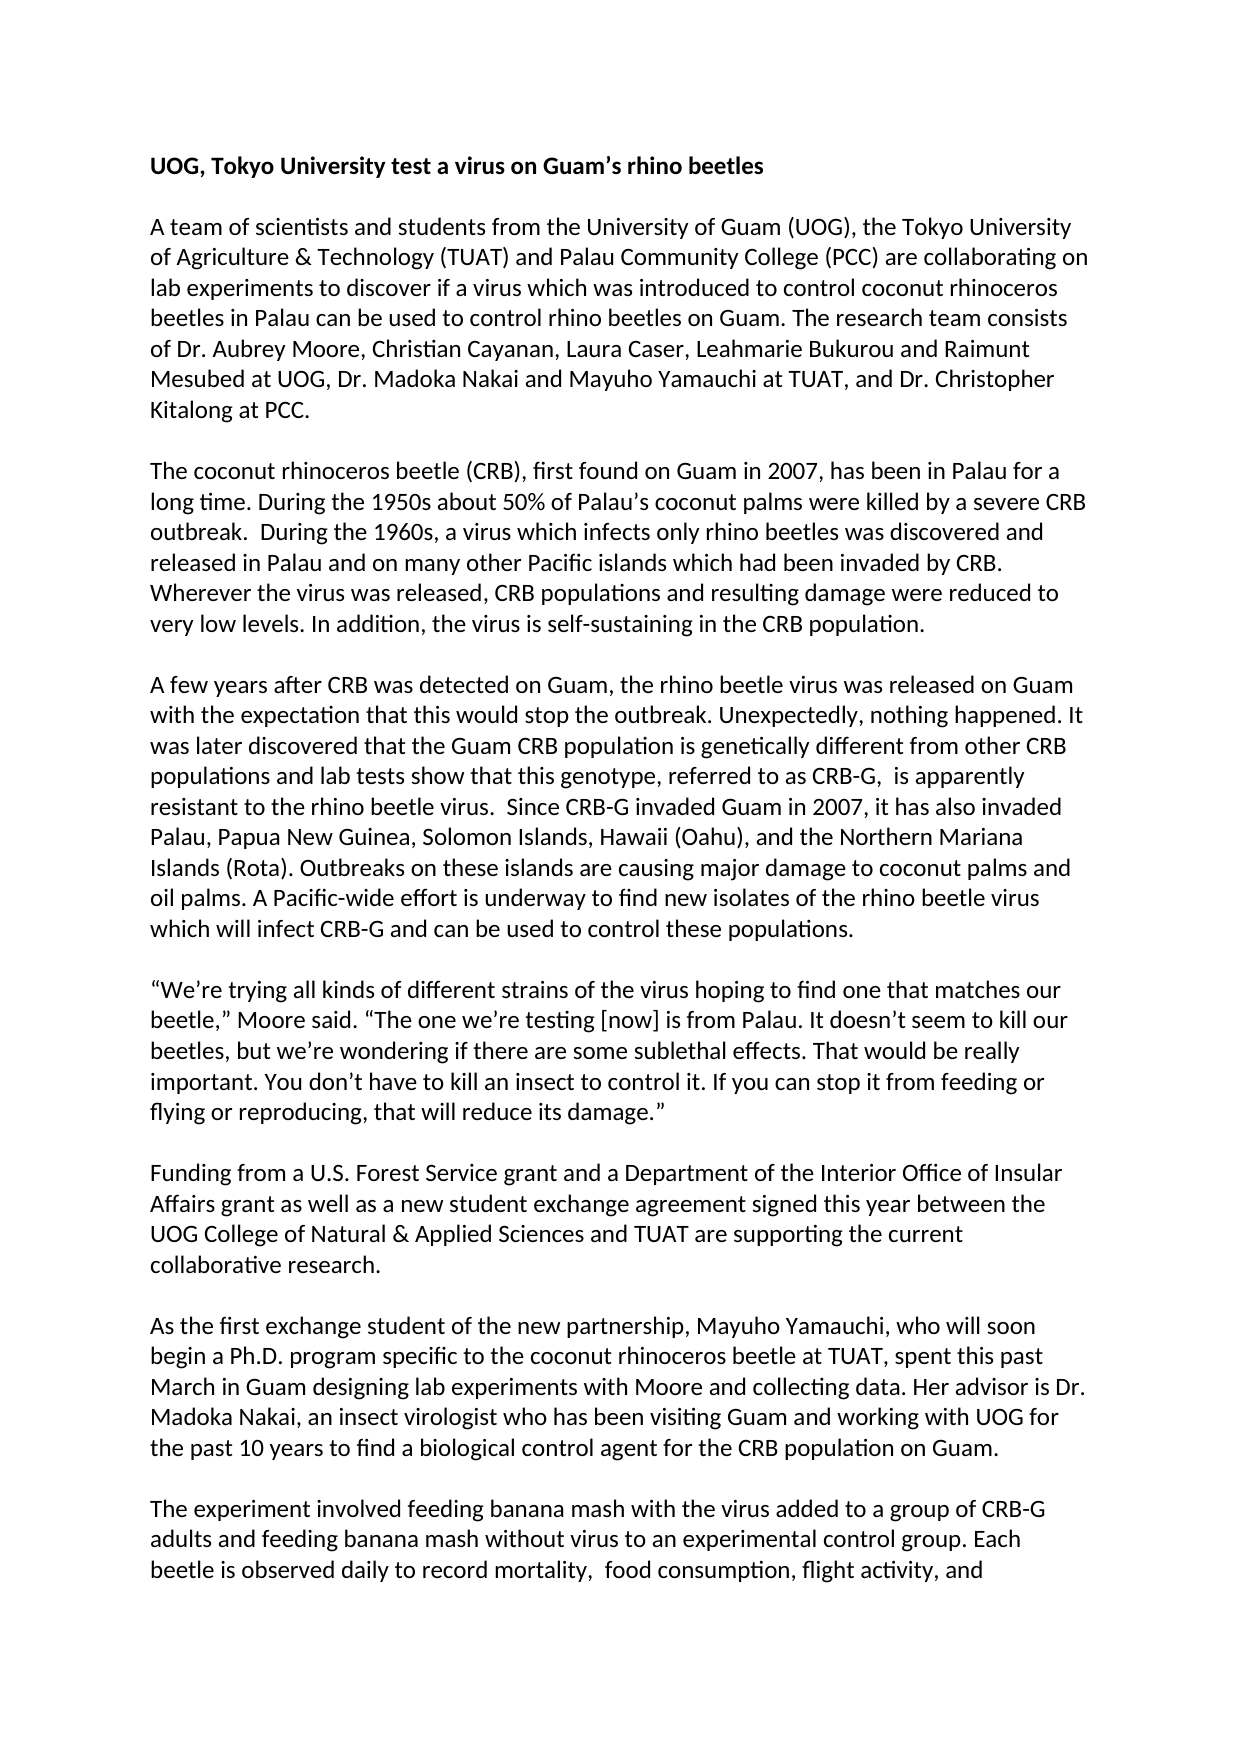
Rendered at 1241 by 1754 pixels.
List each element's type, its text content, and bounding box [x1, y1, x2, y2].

text The coconut rhinoceros beetle (CRB), first found on Guam in 2007, has been in Palau for a long time. During the 1950s about 50% of Palau’s coconut palms were killed by a severe CRB outbreak. During the 1960s, a virus which infects only rhino beetles was discovered and released in Palau and on many other Pacific islands which had been invaded by CRB. Wherever the virus was released, CRB populations and resulting damage were reduced to very low levels. In addition, the virus is self-sustaining in the CRB population. [150, 455, 1090, 638]
text Funding from a U.S. Forest Service grant and a Department of the Interior Office of Insular Affairs grant as well as a new student exchange agreement signed this year between the UOG College of Natural & Applied Sciences and TUAT are supporting the current collaborative research. [150, 1157, 1090, 1279]
text A few years after CRB was detected on Guam, the rhino beetle virus was released on Guam with the expectation that this would stop the outbreak. Unexpectedly, nothing happened. It was later discovered that the Guam CRB population is genetically different from other CRB populations and lab tests show that this genotype, referred to as CRB-G, is apparently resistant to the rhino beetle virus. Since CRB-G invaded Guam in 2007, it has also invaded Palau, Papua New Guinea, Solomon Islands, Hawaii (Oahu), and the Northern Mariana Islands (Rota). Outbreaks on these islands are causing major damage to coconut palms and oil palms. A Pacific-wide effort is underway to find new isolates of the rhino beetle virus which will infect CRB-G and can be used to control these populations. [150, 669, 1090, 943]
text A team of scientists and students from the University of Guam (UOG), the Tokyo University of Agriculture & Technology (TUAT) and Palau Community College (PCC) are collaborating on lab experiments to discover if a virus which was introduced to control coconut rhinoceros beetles in Palau can be used to control rhino beetles on Guam. The research team consists of Dr. Aubrey Moore, Christian Cayanan, Laura Caser, Leahmarie Bukurou and Raimunt Mesubed at UOG, Dr. Madoka Nakai and Mayuho Yamauchi at TUAT, and Dr. Christopher Kitalong at PCC. [150, 211, 1090, 425]
text “We’re trying all kinds of different strains of the virus hoping to find one that matches our beetle,” Moore said. “The one we’re testing [now] is from Palau. It doesn’t seem to kill our beetles, but we’re wondering if there are some sublethal effects. That would be really important. You don’t have to kill an insect to control it. If you can stop it from feeding or flying or reproducing, that will reduce its damage.” [150, 974, 1090, 1127]
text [150, 1493, 1090, 1584]
text As the first exchange student of the new partnership, Mayuho Yamauchi, who will soon begin a Ph.D. program specific to the coconut rhinoceros beetle at TUAT, spent this past March in Guam designing lab experiments with Moore and collecting data. Her advisor is Dr. Madoka Nakai, an insect virologist who has been visiting Guam and working with UOG for the past 10 years to find a biological control agent for the CRB population on Guam. [150, 1310, 1090, 1462]
text UOG, Tokyo University test a virus on Guam’s rhino beetles [150, 150, 1090, 181]
